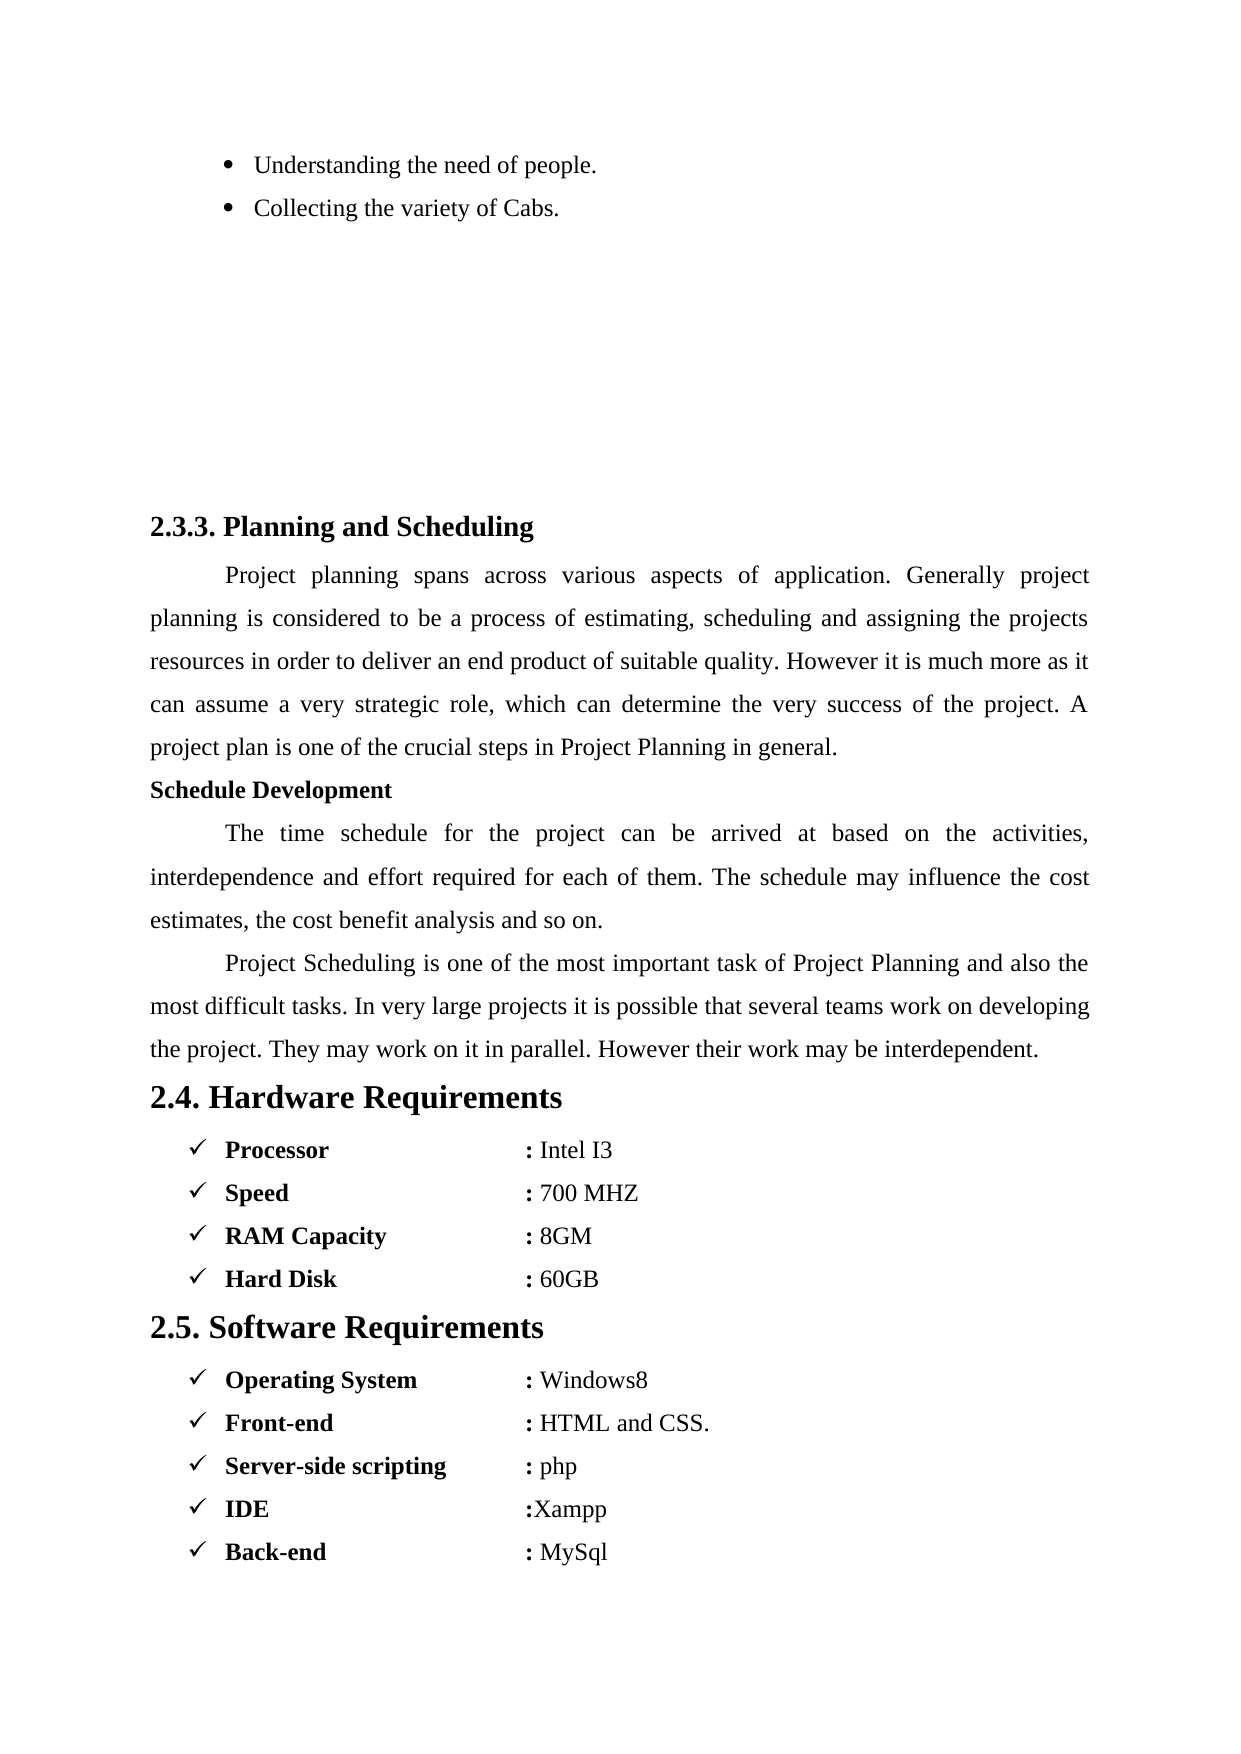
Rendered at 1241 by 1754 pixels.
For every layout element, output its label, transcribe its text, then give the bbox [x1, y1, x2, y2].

list Front-end : HTML and CSS. [187, 1408, 1090, 1437]
list Hard Disk : 60GB [187, 1264, 1090, 1293]
text Project planning spans across various aspects of application. Generally project planning is considered to be a process of estimating, scheduling and assigning the projects resources in order to deliver an end product of suitable quality. However it is much more as it can assume a very strategic role, which can determine the very success of the project. A project plan is one of the crucial steps in Project Planning in general. [150, 560, 1090, 761]
list IDE :Xampp [187, 1494, 1090, 1523]
list Server-side scripting : php [187, 1451, 1090, 1480]
list Collecting the variety of Cabs. [224, 193, 1090, 222]
text The time schedule for the project can be arrived at based on the activities, interdependence and effort required for each of them. The schedule may influence the cost estimates, the cost benefit analysis and so on. [150, 818, 1090, 933]
list Speed : 700 MHZ [187, 1178, 1090, 1207]
list RAM Capacity : 8GM [187, 1221, 1090, 1250]
list Processor : Intel I3 [187, 1135, 1090, 1163]
text 2.3.3. Planning and Scheduling [150, 509, 1090, 543]
text Project Scheduling is one of the most important task of Project Planning and also the most difficult tasks. In very large projects it is possible that several teams work on developing the project. They may work on it in parallel. However their work may be interdependent. [150, 948, 1090, 1063]
text 2.4. Hardware Requirements [150, 1077, 1090, 1116]
list Back-end : MySql [187, 1537, 1090, 1566]
list Understanding the need of people. [224, 150, 1090, 179]
list Operating System : Windows8 [187, 1365, 1090, 1393]
text 2.5. Software Requirements [150, 1307, 1090, 1346]
text Schedule Development [150, 775, 1090, 804]
